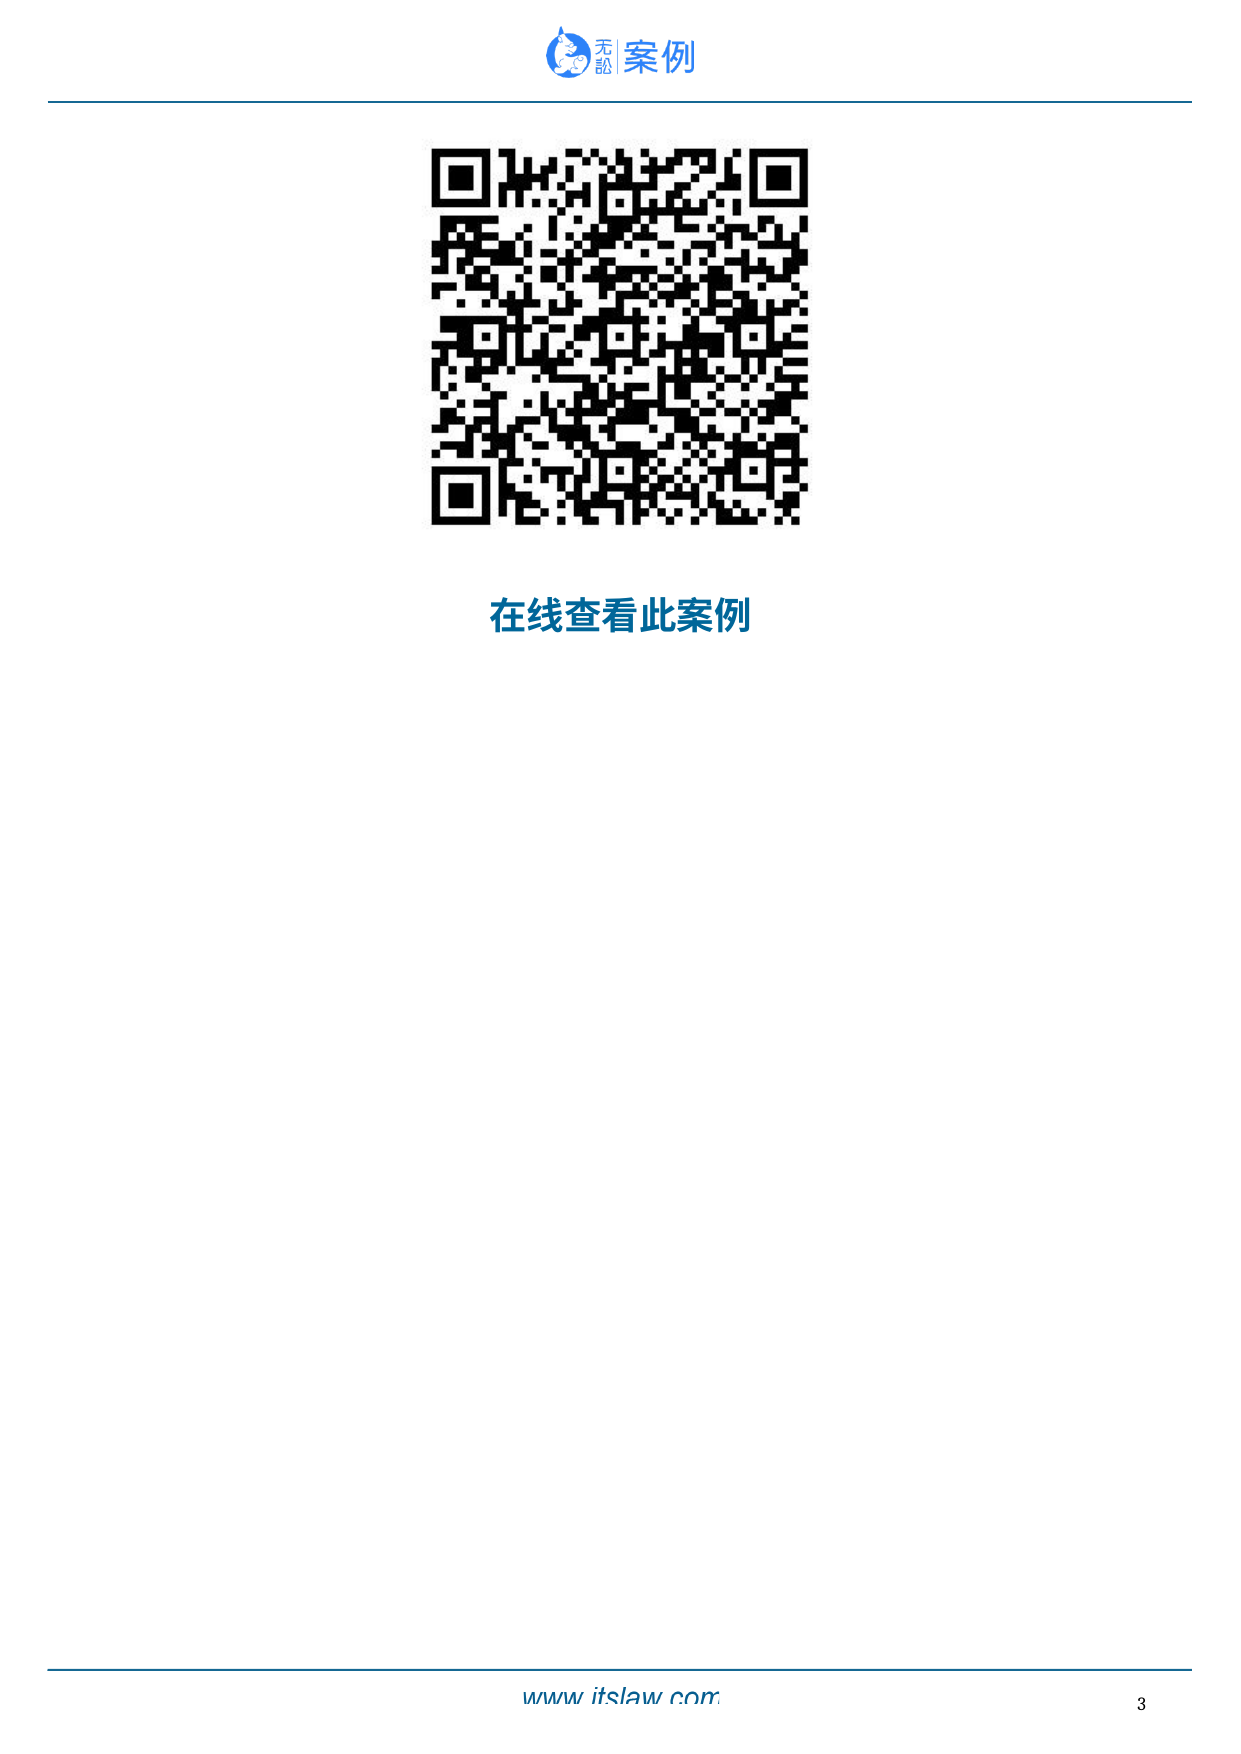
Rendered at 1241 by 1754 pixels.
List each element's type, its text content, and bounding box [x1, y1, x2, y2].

picture [546, 26, 694, 78]
picture [411, 128, 829, 546]
picture [523, 1687, 720, 1704]
text 在线查看此案例 [94, 569, 1146, 657]
